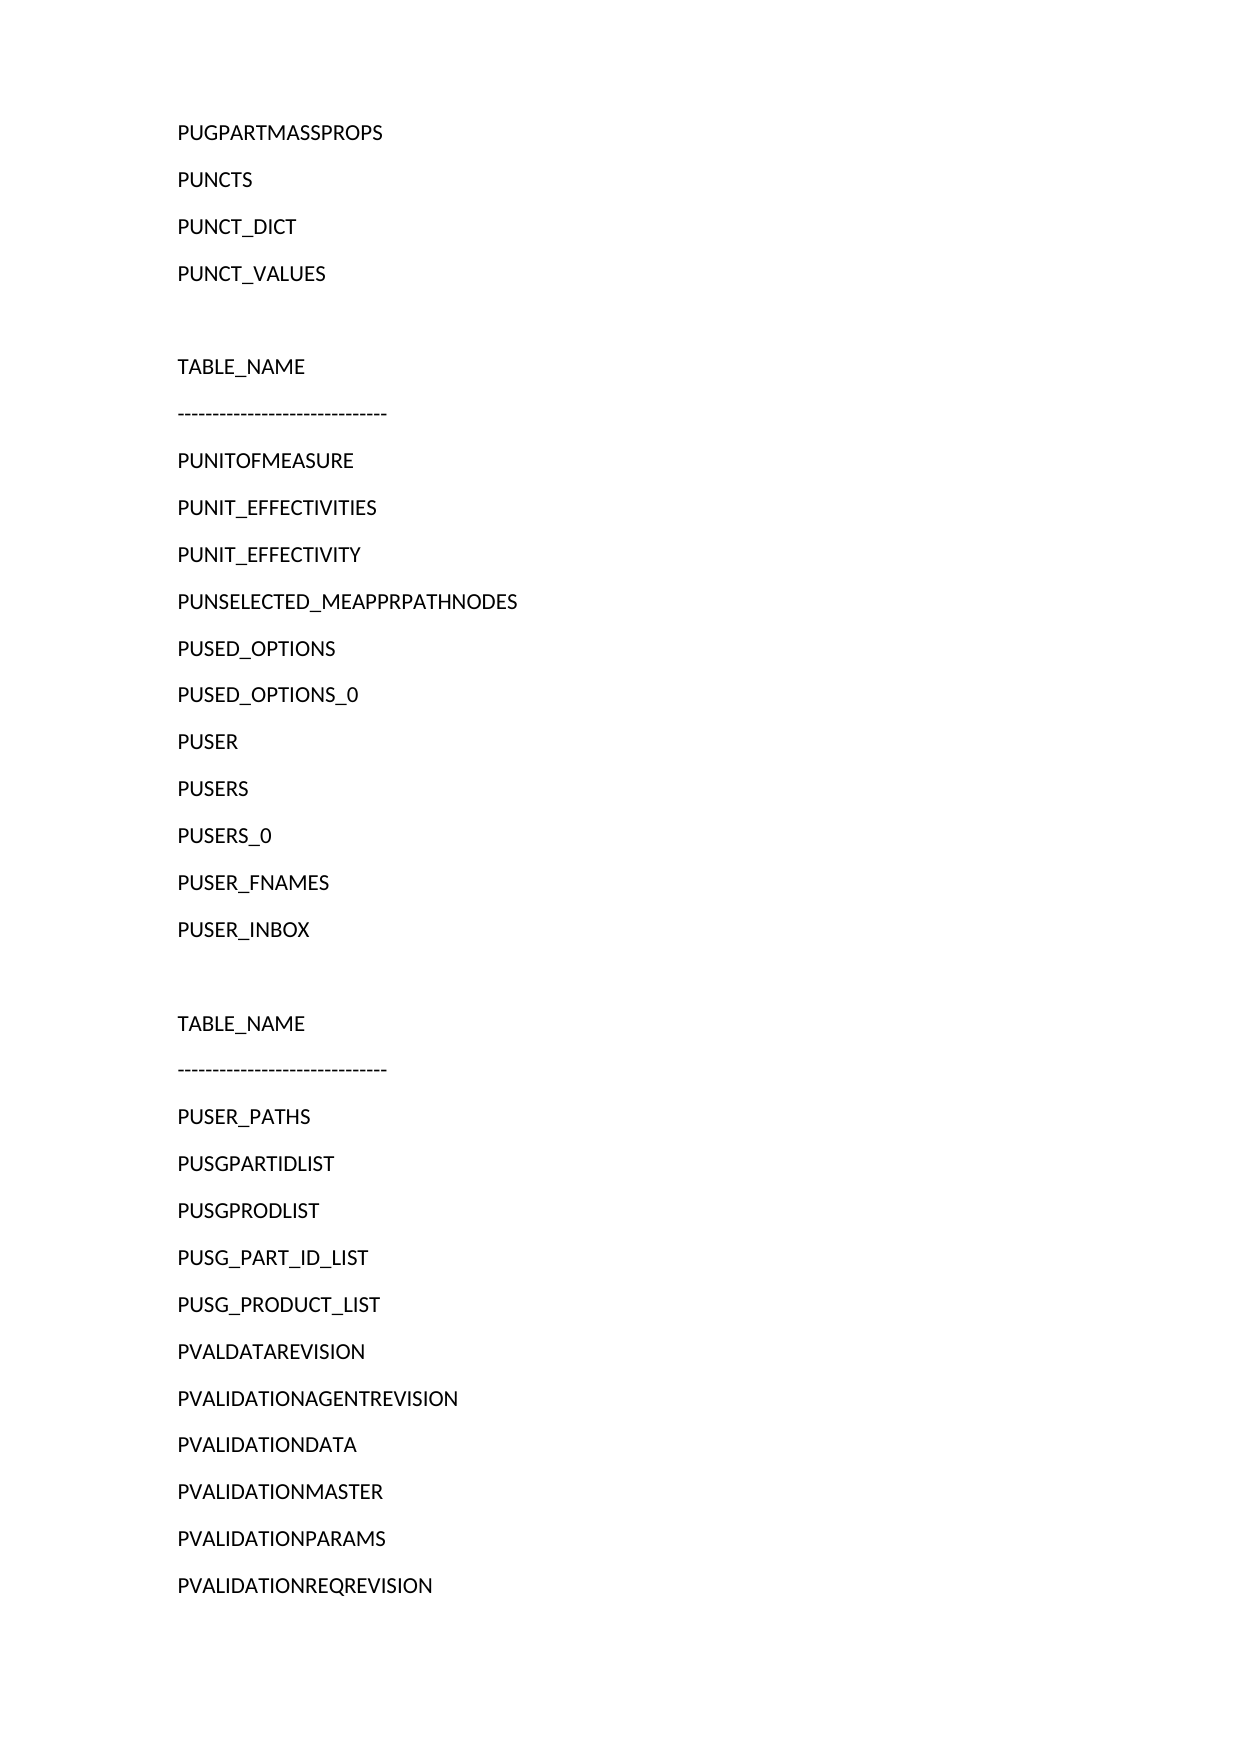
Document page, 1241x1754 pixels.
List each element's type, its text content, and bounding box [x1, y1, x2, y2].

text PUNCT_DICT [177, 212, 1152, 240]
text PUSG_PRODUCT_LIST [177, 1290, 1152, 1318]
text PVALDATAREVISION [177, 1337, 1152, 1365]
text PUSG_PART_ID_LIST [177, 1243, 1152, 1271]
text PUNIT_EFFECTIVITY [177, 540, 1152, 568]
text PUSER_PATHS [177, 1102, 1152, 1131]
text PUNCTS [177, 165, 1152, 193]
text PUNSELECTED_MEAPPRPATHNODES [177, 587, 1152, 615]
text PUNCT_VALUES [177, 259, 1152, 287]
text PUSER_INBOX [177, 915, 1152, 943]
text PUSER [177, 727, 1152, 756]
text PVALIDATIONREQREVISION [177, 1571, 1152, 1599]
text PUNITOFMEASURE [177, 446, 1152, 474]
text TABLE_NAME [177, 1009, 1152, 1037]
text PUSGPARTIDLIST [177, 1149, 1152, 1177]
text PUSER_FNAMES [177, 868, 1152, 896]
text PVALIDATIONMASTER [177, 1477, 1152, 1506]
text PUSED_OPTIONS_0 [177, 681, 1152, 709]
text PVALIDATIONAGENTREVISION [177, 1384, 1152, 1412]
text PUSERS [177, 774, 1152, 802]
text PUSGPRODLIST [177, 1196, 1152, 1224]
text ------------------------------ [177, 399, 1152, 427]
text ------------------------------ [177, 1056, 1152, 1084]
text PVALIDATIONDATA [177, 1431, 1152, 1459]
text PUSED_OPTIONS [177, 634, 1152, 662]
text PUNIT_EFFECTIVITIES [177, 493, 1152, 521]
text PUSERS_0 [177, 821, 1152, 849]
text PVALIDATIONPARAMS [177, 1524, 1152, 1552]
text TABLE_NAME [177, 352, 1152, 381]
text PUGPARTMASSPROPS [177, 118, 1152, 146]
